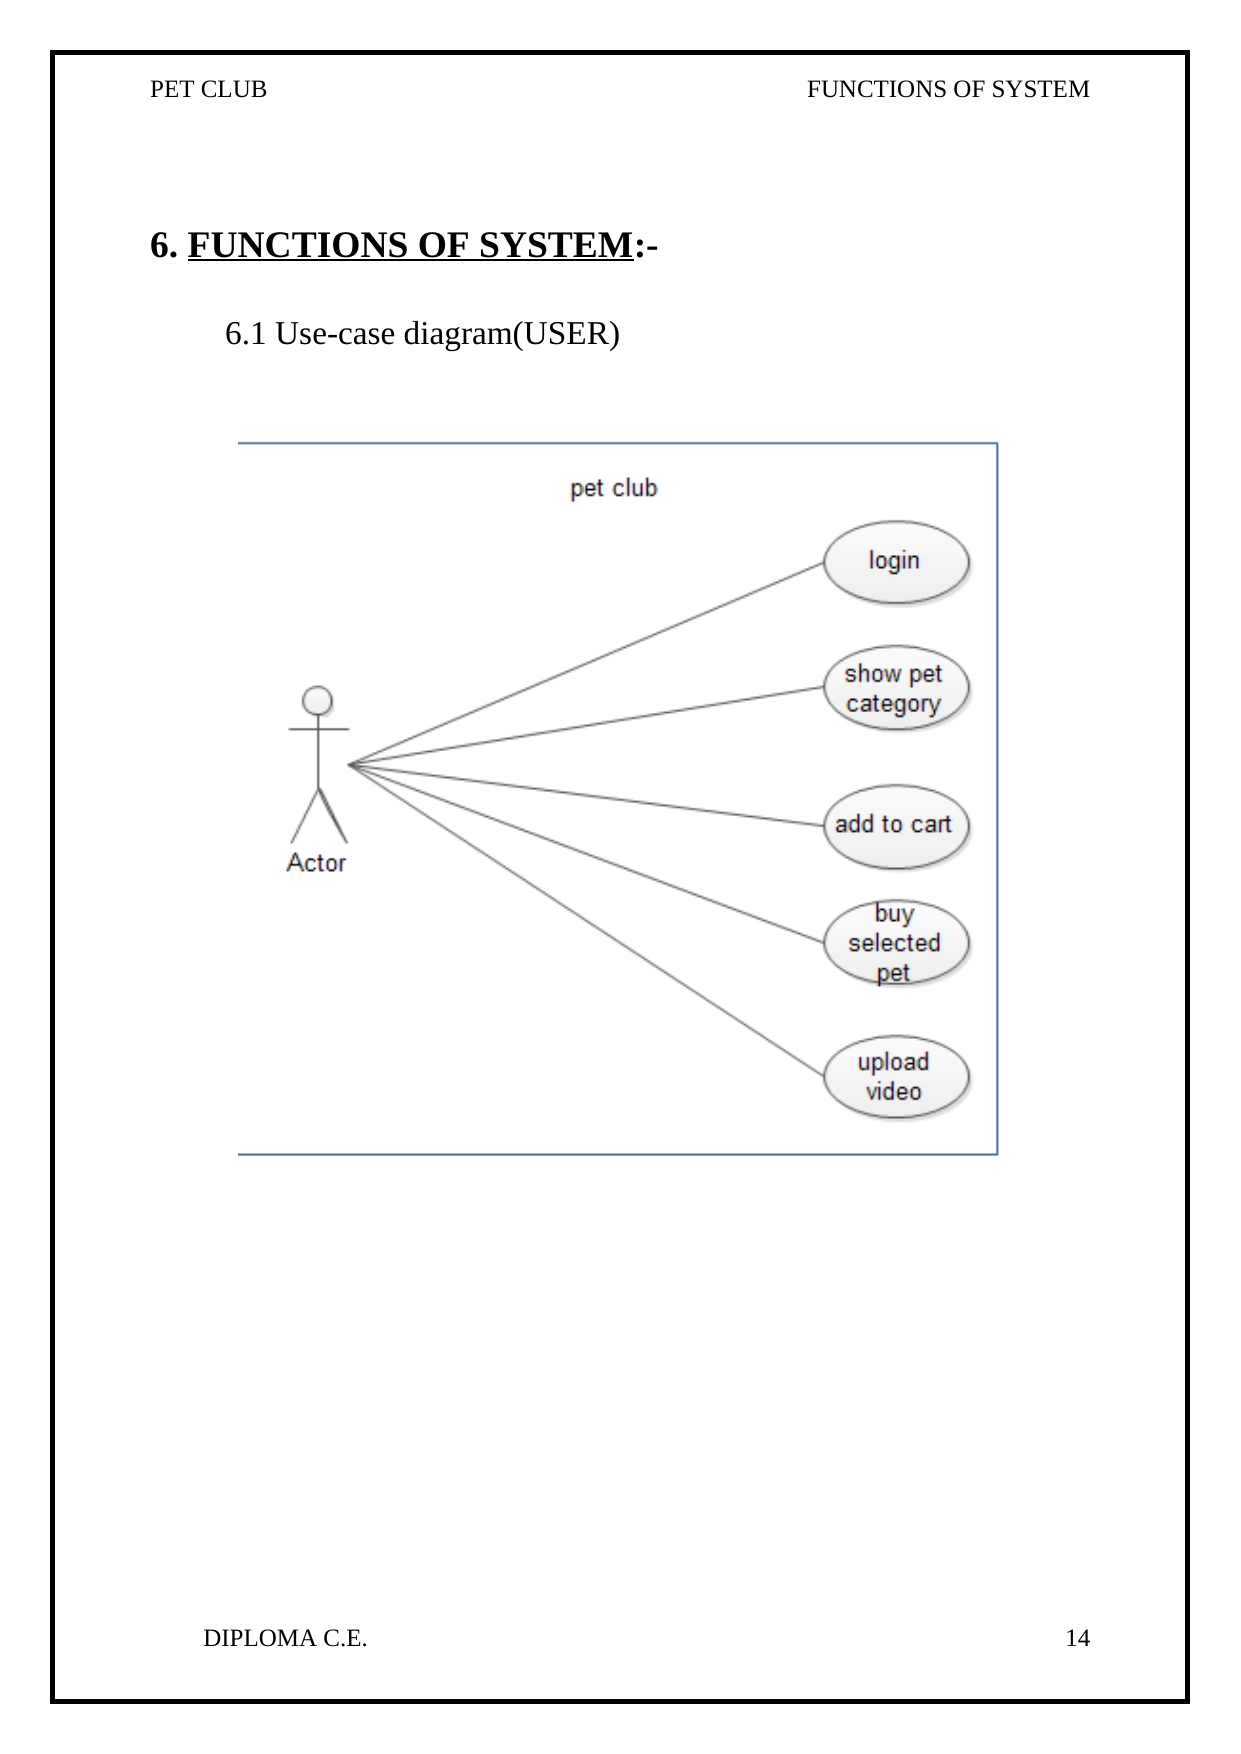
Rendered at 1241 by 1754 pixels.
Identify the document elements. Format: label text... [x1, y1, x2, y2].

text 6.1 Use-case diagram(USER) [150, 313, 1090, 352]
text 6. FUNCTIONS OF SYSTEM:- [150, 222, 1090, 265]
picture [238, 438, 1003, 1219]
